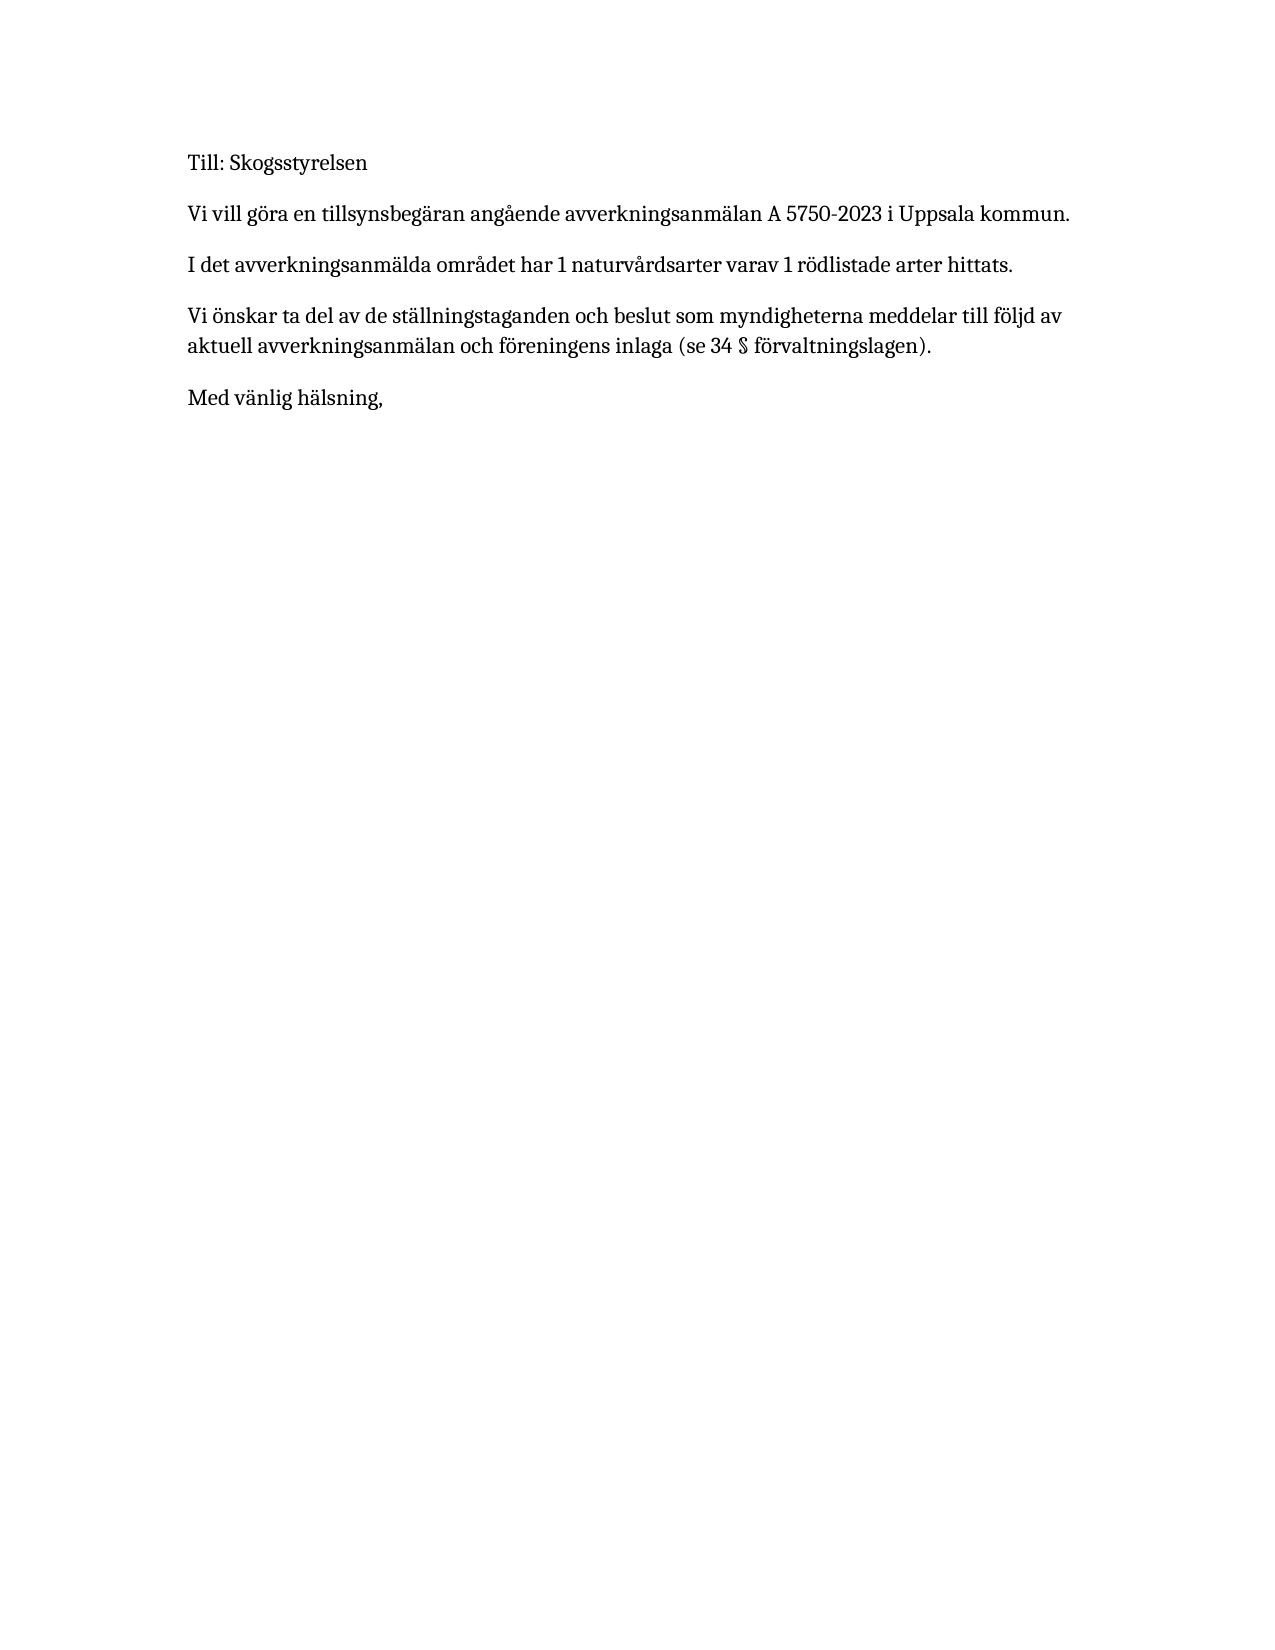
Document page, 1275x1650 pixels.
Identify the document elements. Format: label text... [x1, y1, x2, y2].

text Vi vill göra en tillsynsbegäran angående avverkningsanmälan A 5750-2023 i Uppsala kommun. [187, 201, 1087, 227]
text I det avverkningsanmälda området har 1 naturvårdsarter varav 1 rödlistade arter hittats. [187, 252, 1087, 278]
text Vi önskar ta del av de ställningstaganden och beslut som myndigheterna meddelar till följd av aktuell avverkningsanmälan och föreningens inlaga (se 34 § förvaltningslagen). [187, 303, 1087, 360]
text Till: Skogsstyrelsen [187, 150, 1087, 176]
text Med vänlig hälsning, [187, 384, 1087, 441]
